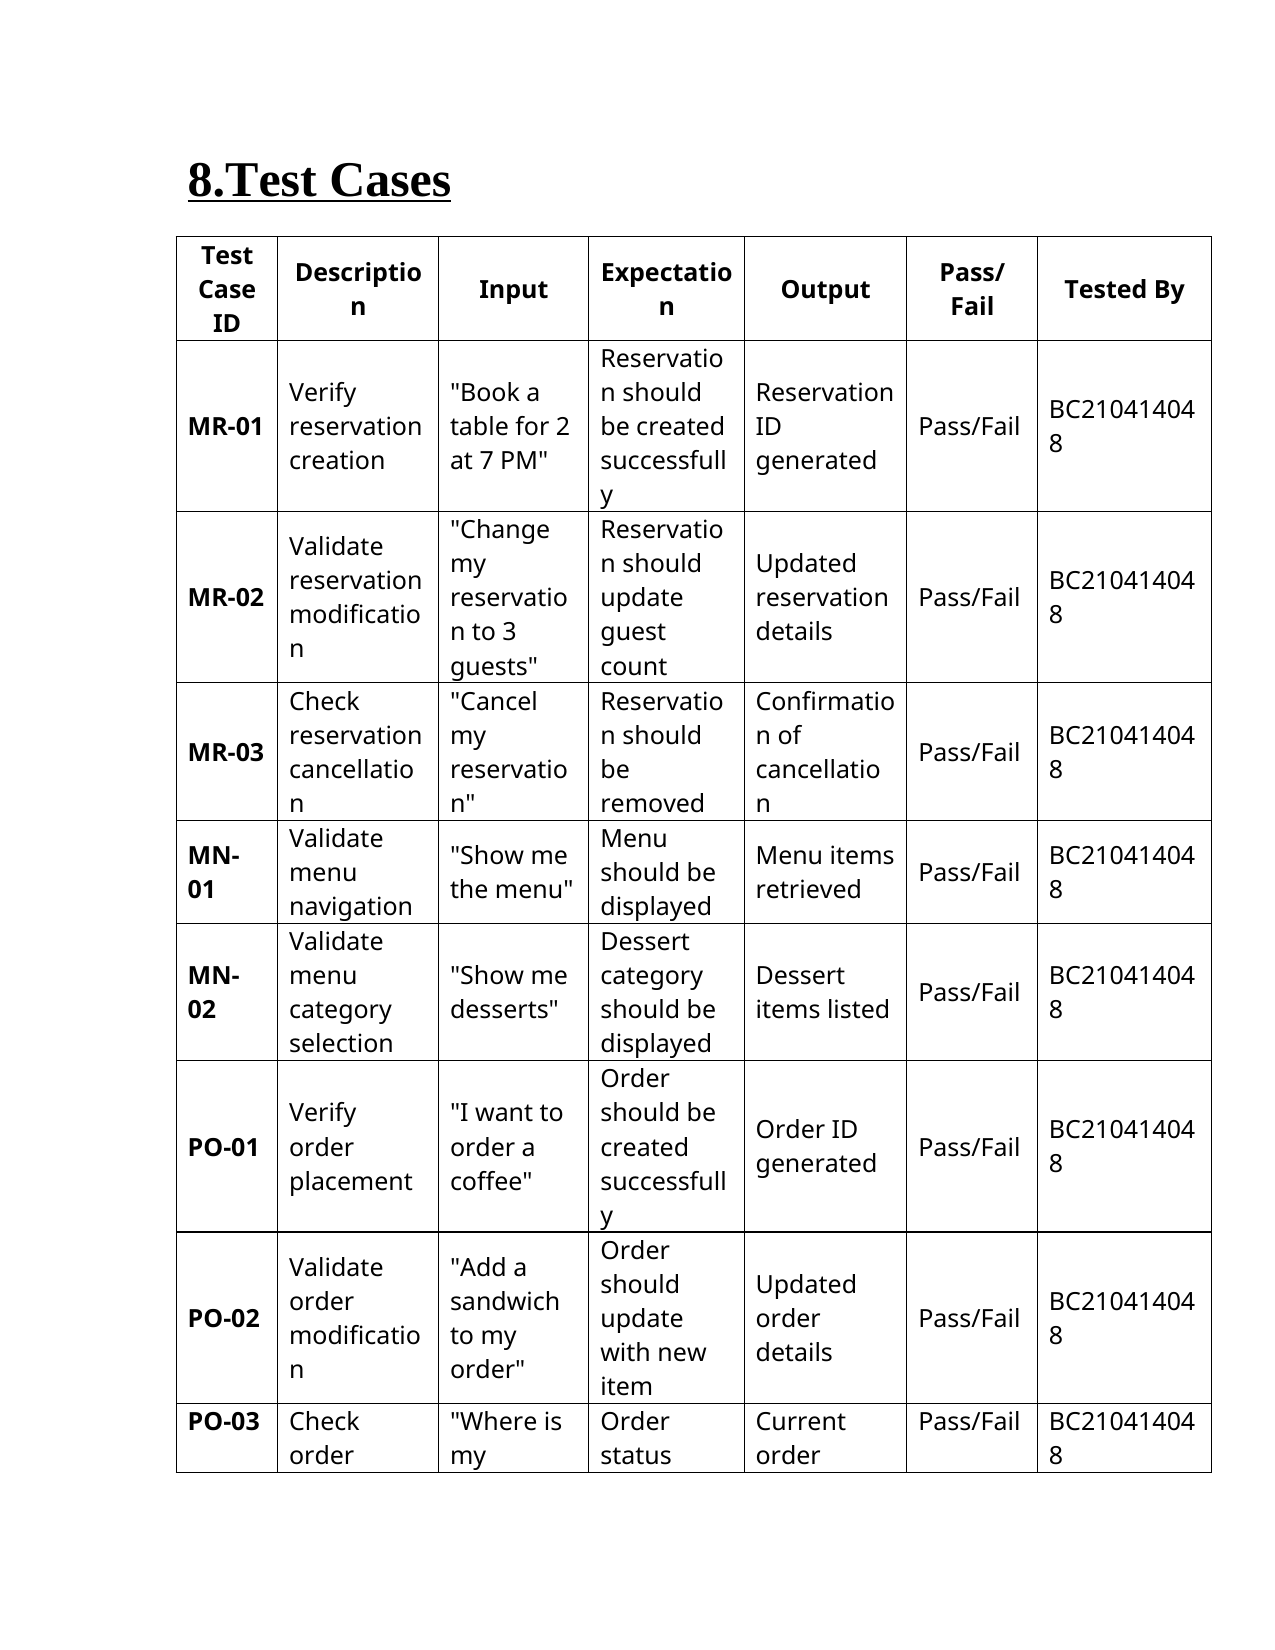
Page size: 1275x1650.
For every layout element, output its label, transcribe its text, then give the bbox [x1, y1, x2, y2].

table_cell Validate order modification [278, 1233, 438, 1403]
list 8.Test Cases [187, 150, 1200, 207]
table_cell Reservation should be created successfully [589, 341, 744, 511]
table_cell MN-02 [177, 924, 277, 1060]
table_cell Updated reservation details [745, 512, 906, 682]
table_cell BC210414048 [1038, 1233, 1211, 1403]
table_cell "Cancel my reservation" [439, 683, 588, 819]
table_cell "Show me desserts" [439, 924, 588, 1060]
table_cell Validate menu category selection [278, 924, 438, 1060]
table_cell Validate menu navigation [278, 821, 438, 923]
table_header Expectation [589, 237, 744, 339]
table_header Output [745, 237, 906, 339]
table_header Description [278, 237, 438, 339]
table_cell Verify reservation creation [278, 341, 438, 511]
table_cell Order should be created successfully [589, 1061, 744, 1231]
table_cell PO-03 [177, 1404, 277, 1472]
table_cell BC210414048 [1038, 821, 1211, 923]
table_cell Pass/Fail [907, 1404, 1037, 1472]
table_cell MN-01 [177, 821, 277, 923]
table_cell Validate reservation modification [278, 512, 438, 682]
table_cell BC210414048 [1038, 1404, 1211, 1472]
table_cell Pass/Fail [907, 341, 1037, 511]
table_cell Pass/Fail [907, 683, 1037, 819]
table_cell BC210414048 [1038, 924, 1211, 1060]
table_cell BC210414048 [1038, 341, 1211, 511]
table_cell "I want to order a coffee" [439, 1061, 588, 1231]
table_cell BC210414048 [1038, 1061, 1211, 1231]
table_cell Order should update with new item [589, 1233, 744, 1403]
table_cell Pass/Fail [907, 1061, 1037, 1231]
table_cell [278, 1404, 438, 1472]
table_cell BC210414048 [1038, 512, 1211, 682]
table_cell BC210414048 [1038, 683, 1211, 819]
table_cell Dessert category should be displayed [589, 924, 744, 1060]
table_cell PO-01 [177, 1061, 277, 1231]
table_cell Reservation should update guest count [589, 512, 744, 682]
table_cell Pass/Fail [907, 1233, 1037, 1403]
table_cell MR-01 [177, 341, 277, 511]
table_cell "Change my reservation to 3 guests" [439, 512, 588, 682]
table_cell PO-02 [177, 1233, 277, 1403]
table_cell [589, 1404, 744, 1472]
table_cell MR-03 [177, 683, 277, 819]
table_cell Verify order placement [278, 1061, 438, 1231]
table_cell Menu items retrieved [745, 821, 906, 923]
table_cell Dessert items listed [745, 924, 906, 1060]
table_cell Reservation ID generated [745, 341, 906, 511]
table_header Input [439, 237, 588, 339]
table_header Tested By [1038, 237, 1211, 339]
table_cell Pass/Fail [907, 924, 1037, 1060]
table_header Test Case ID [177, 237, 277, 339]
table_cell MR-02 [177, 512, 277, 682]
table_cell Order ID generated [745, 1061, 906, 1231]
table_cell Check reservation cancellation [278, 683, 438, 819]
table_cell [745, 1404, 906, 1472]
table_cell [439, 1404, 588, 1472]
table_cell Pass/Fail [907, 512, 1037, 682]
table_cell Confirmation of cancellation [745, 683, 906, 819]
table_cell Pass/Fail [907, 821, 1037, 923]
table_cell "Add a sandwich to my order" [439, 1233, 588, 1403]
table_cell Updated order details [745, 1233, 906, 1403]
table_cell "Show me the menu" [439, 821, 588, 923]
table_cell Reservation should be removed [589, 683, 744, 819]
table_cell Menu should be displayed [589, 821, 744, 923]
table_cell "Book a table for 2 at 7 PM" [439, 341, 588, 511]
table_header Pass/Fail [907, 237, 1037, 339]
